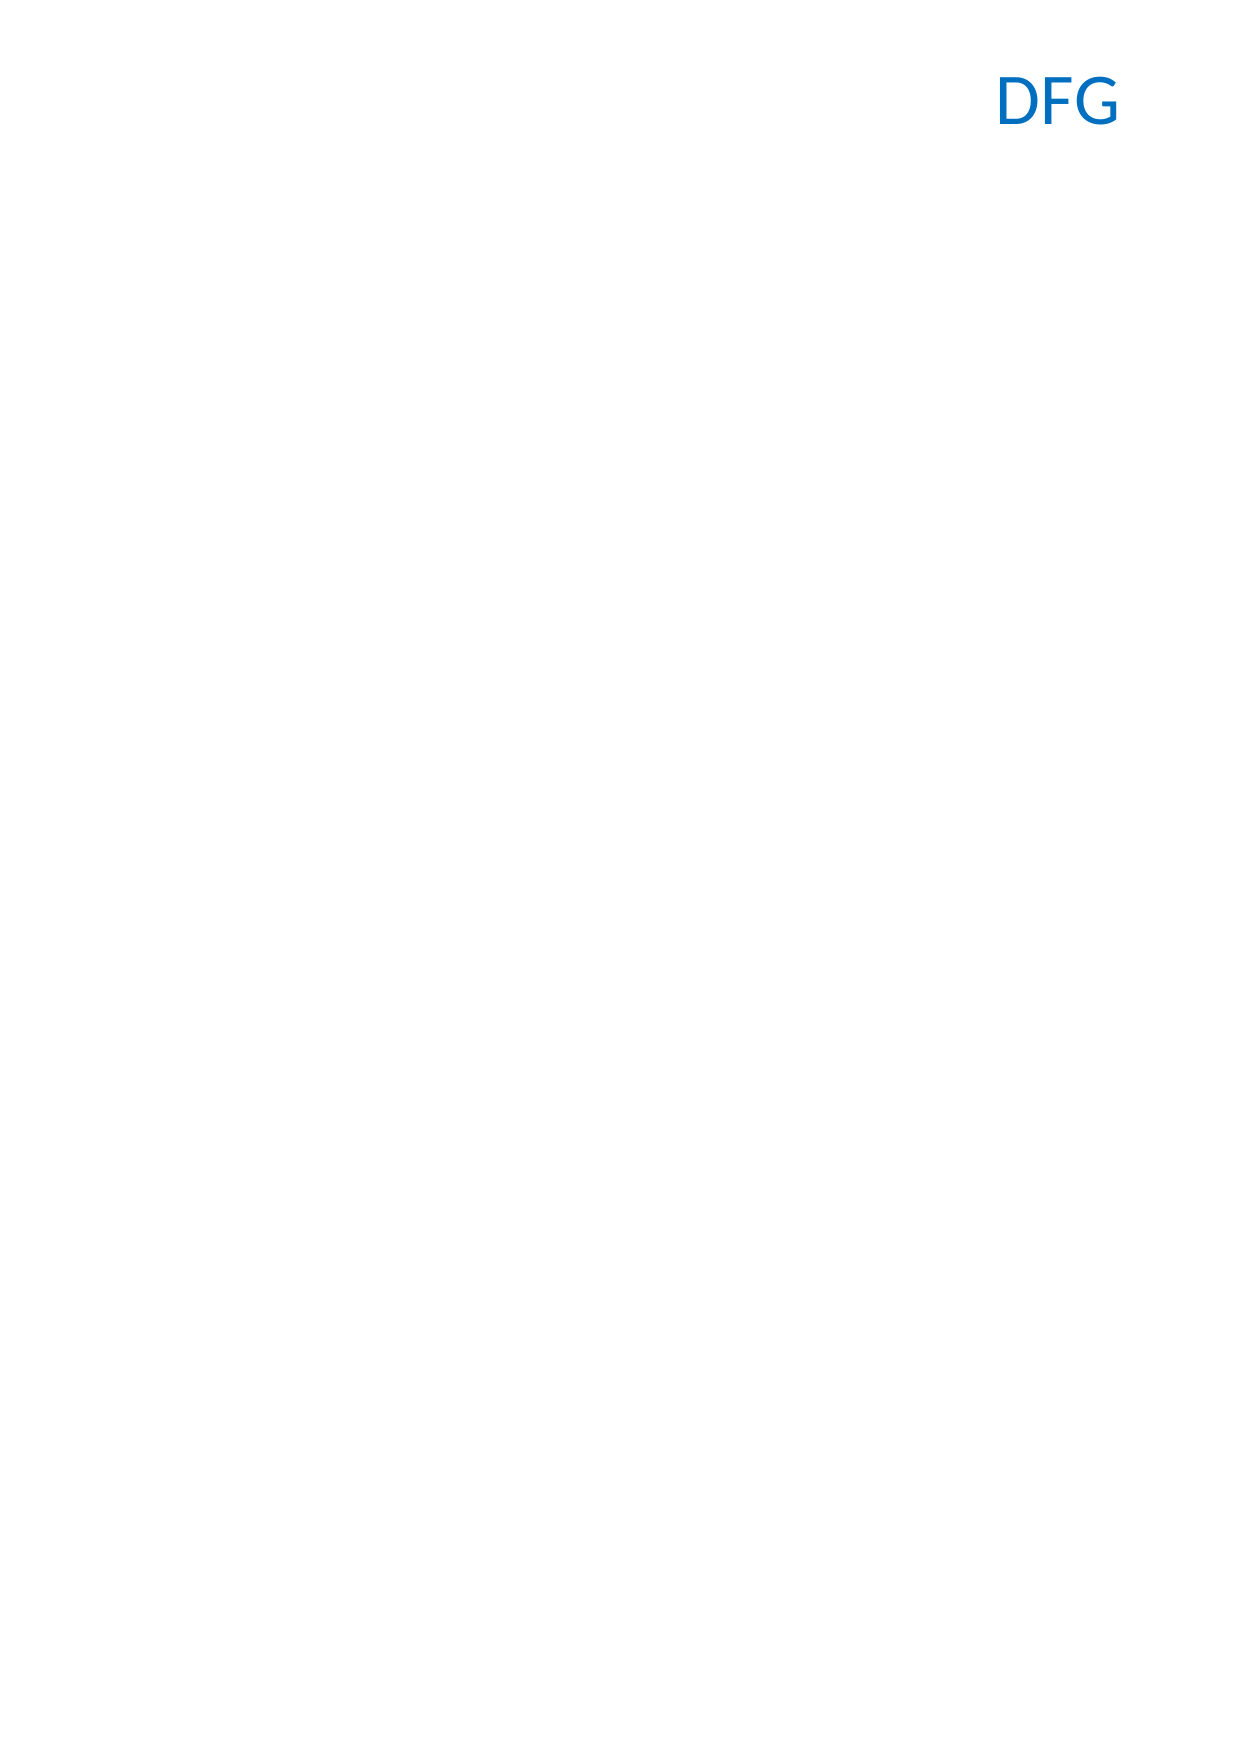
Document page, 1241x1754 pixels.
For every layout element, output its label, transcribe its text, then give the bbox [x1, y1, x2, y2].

subtitle DFG [146, 54, 1201, 143]
